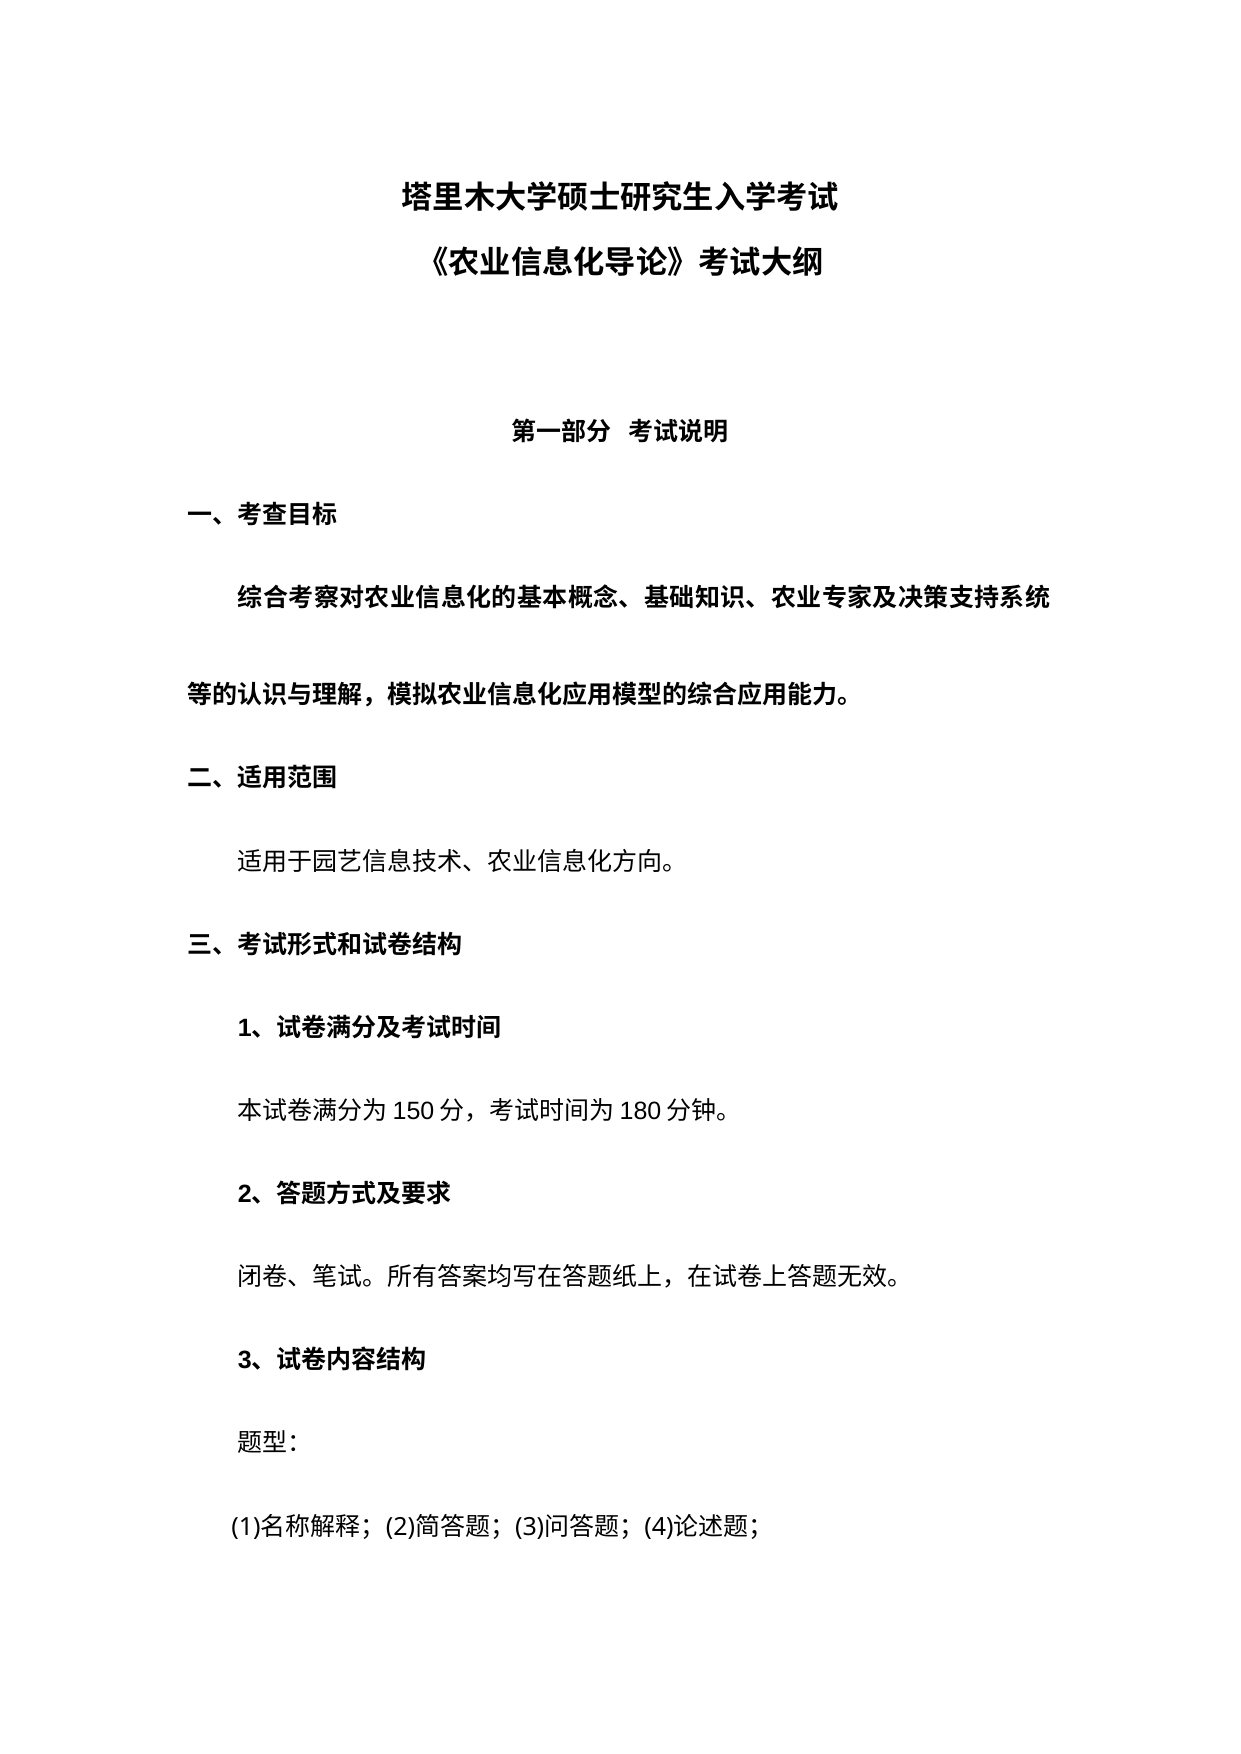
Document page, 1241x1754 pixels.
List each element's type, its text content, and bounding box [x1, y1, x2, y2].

text 适用于园艺信息技术、农业信息化方向。 [187, 827, 1053, 892]
text 塔里木大学硕士研究生入学考试 [187, 162, 1053, 227]
text 一、考查目标 [187, 480, 1053, 545]
text 1、试卷满分及考试时间 [187, 993, 1053, 1058]
text 3、试卷内容结构 [187, 1325, 1053, 1390]
text 三、考试形式和试卷结构 [187, 910, 1053, 975]
text (1)名称解释；(2)简答题；(3)问答题；(4)论述题； [187, 1492, 1053, 1557]
text 题型： [187, 1408, 1053, 1473]
text 综合考察对农业信息化的基本概念、基础知识、农业专家及决策支持系统等的认识与理解，模拟农业信息化应用模型的综合应用能力。 [187, 563, 1053, 725]
text 本试卷满分为150分，考试时间为180分钟。 [187, 1076, 1053, 1141]
text 二、适用范围 [187, 743, 1053, 808]
text 第一部分 考试说明 [187, 397, 1053, 462]
text 闭卷、笔试。所有答案均写在答题纸上，在试卷上答题无效。 [187, 1242, 1053, 1307]
text 2、答题方式及要求 [187, 1159, 1053, 1224]
text 《农业信息化导论》考试大纲 [187, 227, 1053, 292]
